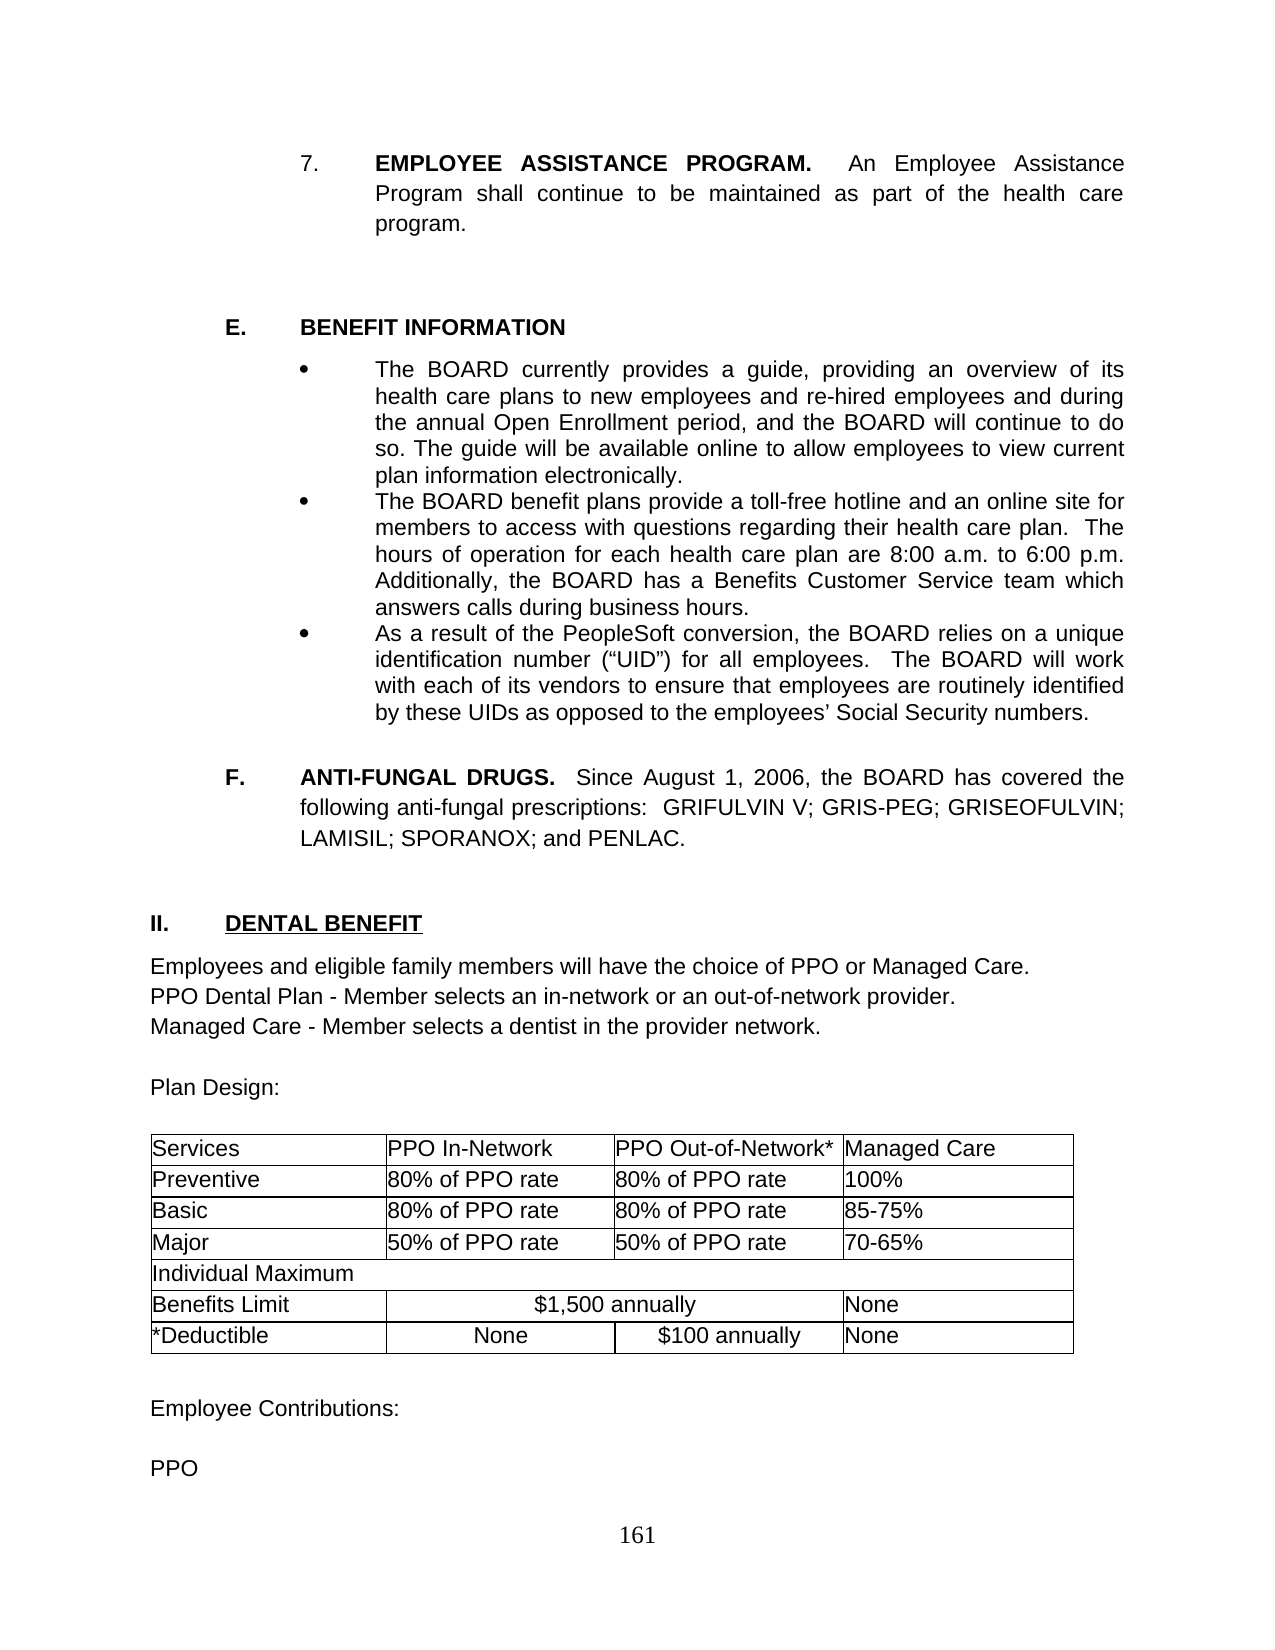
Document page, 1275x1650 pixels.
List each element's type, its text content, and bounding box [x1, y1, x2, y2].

text PPO [150, 1455, 1125, 1482]
table_header Services [152, 1135, 386, 1165]
list The BOARD currently provides a guide, providing an overview of its health care plans to new employees and re-hired employees and during the annual Open Enrollment period, and the BOARD will continue to do so. The guide will be available online to allow employees to view current plan information electronically. [300, 356, 1125, 488]
text Managed Care - Member selects a dentist in the provider network. [150, 1013, 1125, 1039]
table_header Managed Care [844, 1135, 1073, 1165]
table_header PPO Out-of-Network* [615, 1135, 843, 1165]
table_cell 80% of PPO rate [387, 1198, 614, 1228]
table_cell 80% of PPO rate [387, 1166, 614, 1196]
table_cell Basic [152, 1198, 386, 1228]
text PPO Dental Plan - Member selects an in-network or an out-of-network provider. [150, 983, 1125, 1009]
table_cell $100 annually [616, 1323, 843, 1353]
list The BOARD benefit plans provide a toll-free hotline and an online site for members to access with questions regarding their health care plan. The hours of operation for each health care plan are 8:00 a.m. to 6:00 p.m. Additionally, the BOARD has a Benefits Customer Service team which answers calls during business hours. [300, 488, 1125, 620]
table_header PPO In-Network [387, 1135, 614, 1165]
text II. DENTAL BENEFIT [150, 910, 1125, 936]
table_cell Individual Maximum [152, 1260, 1073, 1290]
table_cell 100% [844, 1166, 1073, 1196]
table_cell 80% of PPO rate [615, 1166, 843, 1196]
text E. Benefit Information [225, 313, 1125, 340]
table_cell None [387, 1323, 614, 1353]
text Employee Contributions: [150, 1395, 1125, 1421]
table_cell Major [152, 1229, 386, 1259]
table_cell 50% of PPO rate [615, 1229, 843, 1259]
table_cell *Deductible [152, 1323, 386, 1353]
table_cell 70-65% [844, 1229, 1073, 1259]
table_cell $1,500 annually [387, 1291, 843, 1321]
text 7. EMPLOYEE ASSISTANCE PROGRAM. An Employee Assistance Program shall continue to be maintained as part of the health care program. [300, 150, 1125, 237]
table_cell 80% of PPO rate [615, 1198, 843, 1228]
text Employees and eligible family members will have the choice of PPO or Managed Care. [150, 953, 1125, 979]
table_cell 85-75% [844, 1198, 1073, 1228]
table_cell None [844, 1323, 1073, 1353]
text f. Anti-Fungal Drugs. Since August 1, 2006, the BOARD has covered the following anti-fungal prescriptions: GRIFULVIN V; GRIS-PEG; GRISEOFULVIN; LAMISIL; SPORANOX; and PENLAC. [225, 764, 1125, 851]
table_cell None [844, 1291, 1073, 1321]
table_cell Preventive [152, 1166, 386, 1196]
table_cell 50% of PPO rate [387, 1229, 614, 1259]
text Plan Design: [150, 1073, 1125, 1100]
list As a result of the PeopleSoft conversion, the BOARD relies on a unique identification number (“UID”) for all employees. The BOARD will work with each of its vendors to ensure that employees are routinely identified by these UIDs as opposed to the employees’ Social Security numbers. [300, 620, 1125, 725]
table_cell Benefits Limit [152, 1291, 386, 1321]
